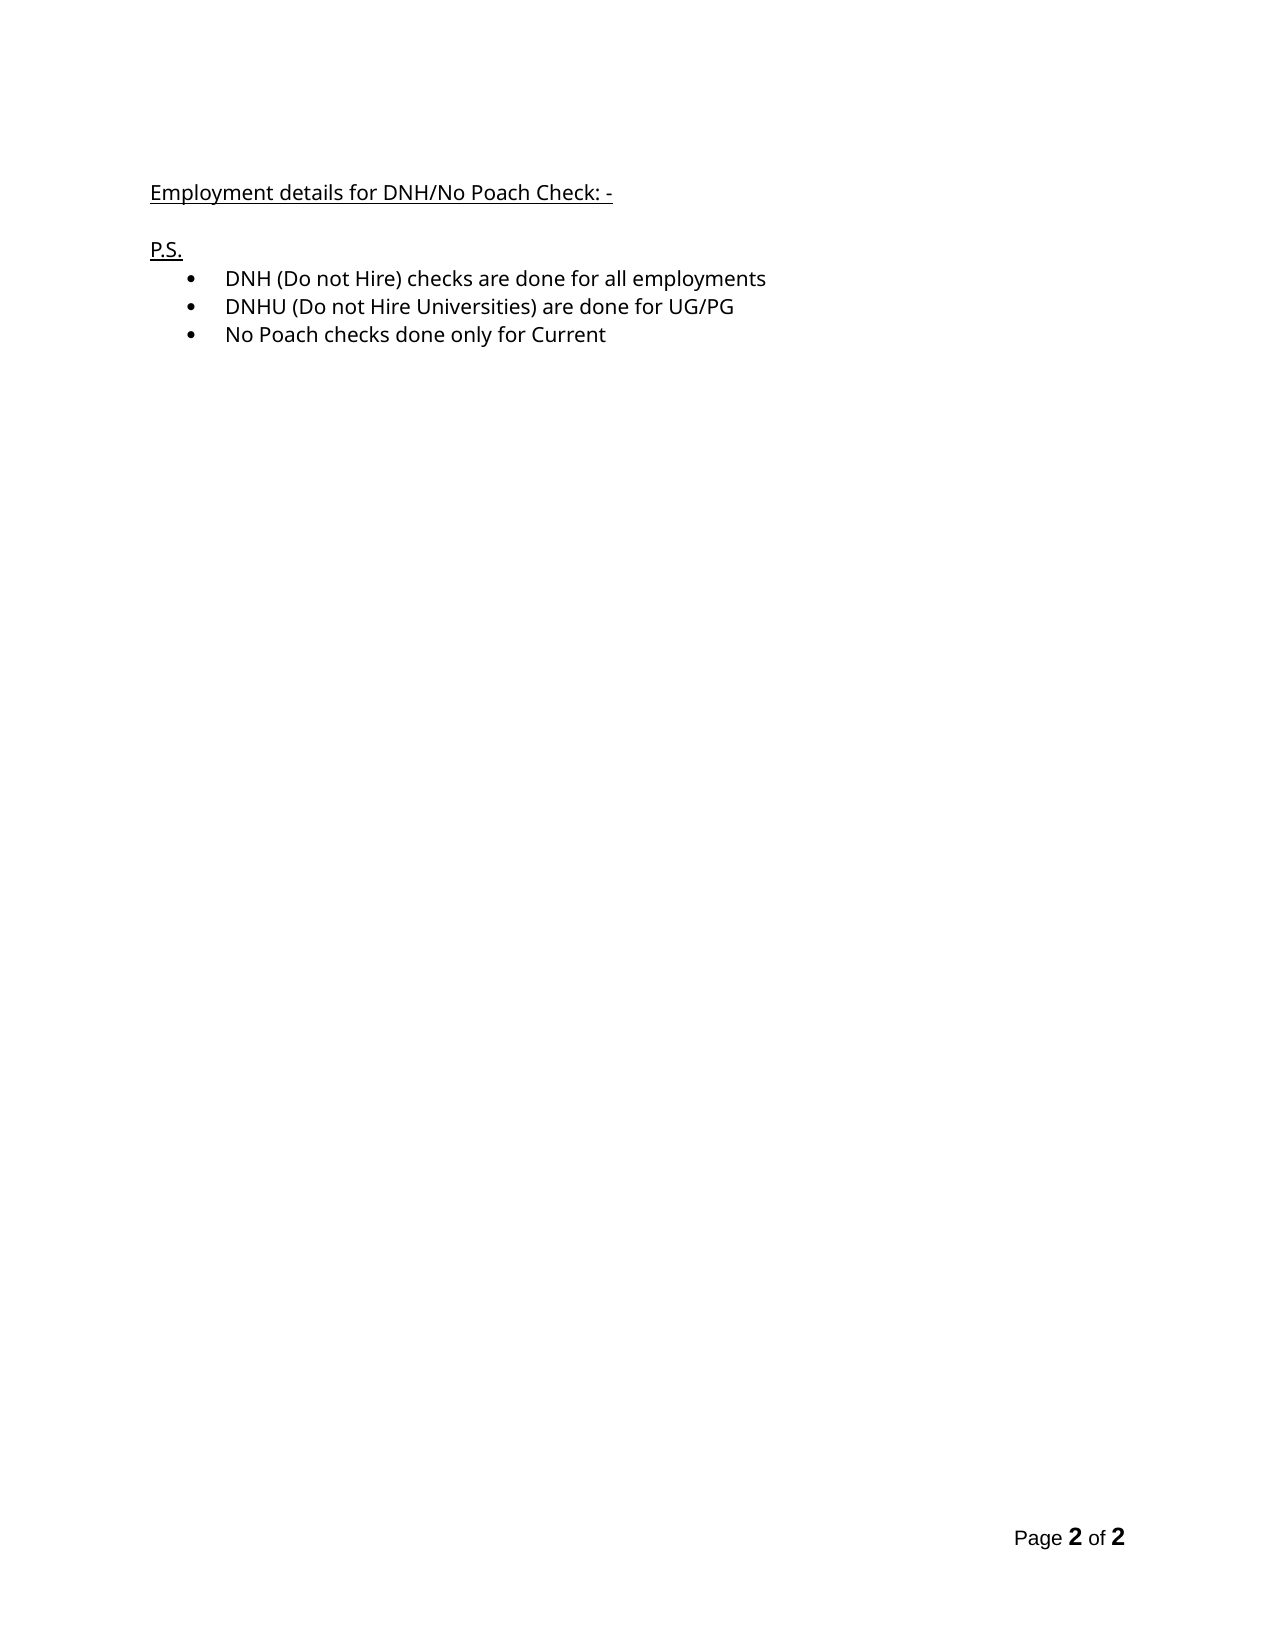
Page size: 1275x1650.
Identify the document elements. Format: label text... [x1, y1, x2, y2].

list DNH (Do not Hire) checks are done for all employments [187, 264, 1125, 292]
list No Poach checks done only for Current [187, 321, 1125, 349]
text P.S. [150, 235, 1125, 264]
text Employment details for DNH/No Poach Check: - [150, 178, 1125, 207]
list DNHU (Do not Hire Universities) are done for UG/PG [187, 292, 1125, 321]
